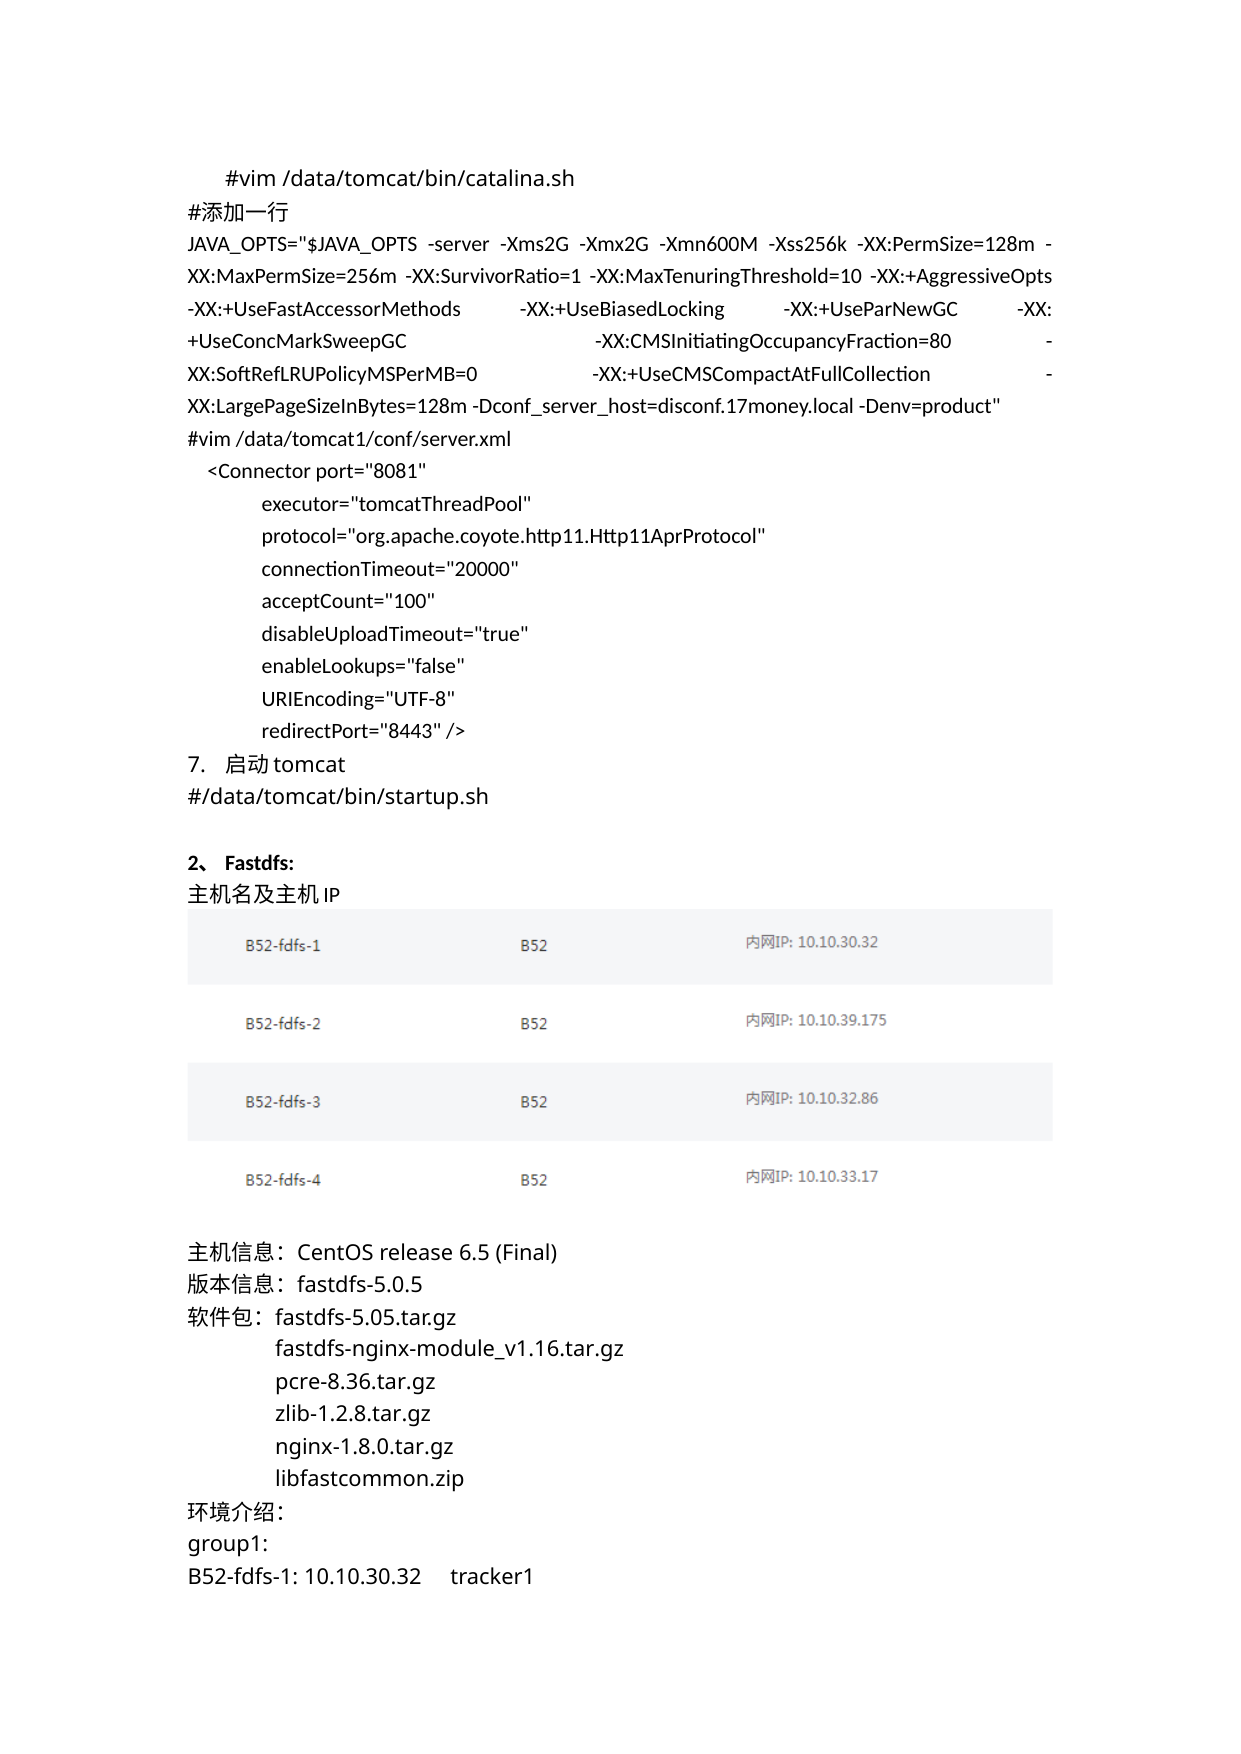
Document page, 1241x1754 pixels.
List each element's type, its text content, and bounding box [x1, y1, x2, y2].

list Fastdfs: [187, 844, 1053, 877]
text executor="tomcatThreadPool" [187, 487, 1053, 519]
list #vim /data/tomcat/bin/catalina.sh [225, 162, 1053, 194]
text redirectPort="8443" /> [187, 714, 1053, 747]
text zlib-1.2.8.tar.gz [187, 1397, 1053, 1429]
text disableUploadTimeout="true" [187, 617, 1053, 649]
text nginx-1.8.0.tar.gz [187, 1429, 1053, 1462]
text group1: [187, 1527, 1053, 1559]
text 版本信息：fastdfs-5.0.5 [187, 1267, 1053, 1299]
text connectionTimeout="20000" [187, 552, 1053, 584]
text 软件包：fastdfs-5.05.tar.gz [187, 1299, 1053, 1332]
text #vim /data/tomcat1/conf/server.xml [187, 422, 1053, 454]
text B52-fdfs-1: 10.10.30.32 tracker1 [187, 1559, 1053, 1592]
text pcre-8.36.tar.gz [187, 1364, 1053, 1397]
text acceptCount="100" [187, 584, 1053, 617]
text protocol="org.apache.coyote.http11.Http11AprProtocol" [187, 519, 1053, 552]
text fastdfs-nginx-module_v1.16.tar.gz [231, 1332, 1053, 1364]
text URIEncoding="UTF-8" [187, 682, 1053, 714]
text 环境介绍： [187, 1494, 1053, 1527]
text JAVA_OPTS="$JAVA_OPTS -server -Xms2G -Xmx2G -Xmn600M -Xss256k -XX:PermSize=128m -XX:MaxPermSize=256m -XX:SurvivorRatio=1 -XX:MaxTenuringThreshold=10 -XX:+AggressiveOpts -XX:+UseFastAccessorMethods -XX:+UseBiasedLocking -XX:+UseParNewGC -XX:+UseConcMarkSweepGC -XX:CMSInitiatingOccupancyFraction=80 -XX:SoftRefLRUPolicyMSPerMB=0 -XX:+UseCMSCompactAtFullCollection -XX:LargePageSizeInBytes=128m -Dconf_server_host=disconf.17money.local -Denv=product" [187, 227, 1053, 422]
text <Connector port="8081" [187, 454, 1053, 487]
text enableLookups="false" [187, 649, 1053, 682]
text #添加一行 [187, 194, 1053, 227]
list 启动tomcat [187, 747, 1053, 779]
text 主机信息：CentOS release 6.5 (Final) [187, 1234, 1053, 1267]
picture [187, 909, 1053, 1213]
text #/data/tomcat/bin/startup.sh [187, 779, 1053, 812]
text libfastcommon.zip [231, 1462, 1053, 1494]
text 主机名及主机IP [187, 877, 1053, 909]
